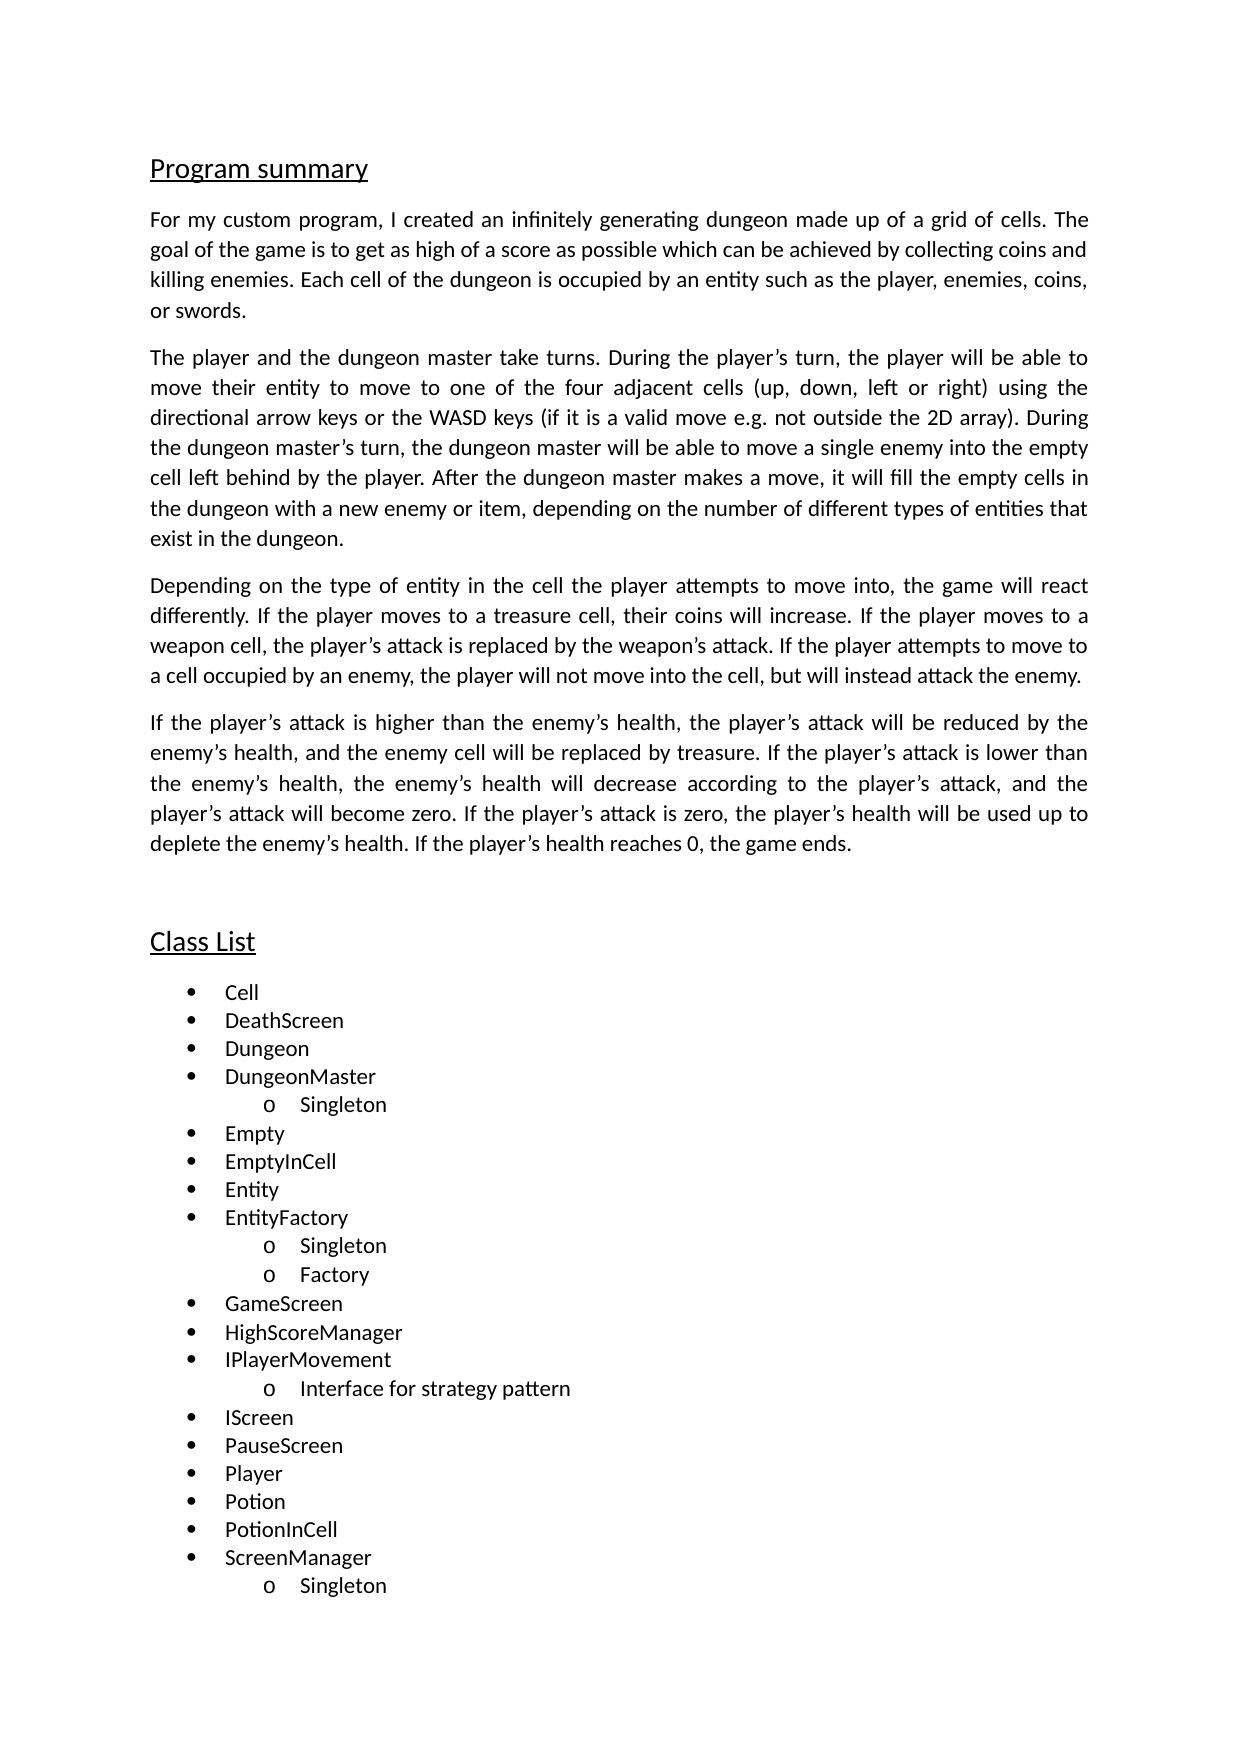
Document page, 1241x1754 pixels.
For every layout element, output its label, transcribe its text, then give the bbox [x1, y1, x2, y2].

list Factory [262, 1260, 1090, 1289]
list PauseScreen [187, 1431, 1090, 1459]
list Empty [187, 1119, 1090, 1147]
list IPlayerMovement [187, 1346, 1090, 1374]
list Potion [187, 1487, 1090, 1515]
list HighScoreManager [187, 1318, 1090, 1346]
list Dungeon [187, 1034, 1090, 1062]
text Class List [150, 923, 1090, 958]
list Interface for strategy pattern [262, 1374, 1090, 1403]
list Singleton [262, 1571, 1090, 1600]
list DungeonMaster [187, 1062, 1090, 1090]
list DeathScreen [187, 1006, 1090, 1034]
list ScreenManager [187, 1543, 1090, 1571]
list Entity [187, 1175, 1090, 1203]
list Singleton [262, 1231, 1090, 1260]
list Player [187, 1459, 1090, 1487]
list EmptyInCell [187, 1147, 1090, 1175]
text The player and the dungeon master take turns. During the player’s turn, the player will be able to move their entity to move to one of the four adjacent cells (up, down, left or right) using the directional arrow keys or the WASD keys (if it is a valid move e.g. not outside the 2D array). During the dungeon master’s turn, the dungeon master will be able to move a single enemy into the empty cell left behind by the player. After the dungeon master makes a move, it will fill the empty cells in the dungeon with a new enemy or item, depending on the number of different types of entities that exist in the dungeon. [150, 343, 1090, 552]
list GameScreen [187, 1289, 1090, 1318]
text If the player’s attack is higher than the enemy’s health, the player’s attack will be reduced by the enemy’s health, and the enemy cell will be replaced by treasure. If the player’s attack is lower than the enemy’s health, the enemy’s health will decrease according to the player’s attack, and the player’s attack will become zero. If the player’s attack is zero, the player’s health will be used up to deplete the enemy’s health. If the player’s health reaches 0, the game ends. [150, 708, 1090, 857]
list Cell [187, 978, 1090, 1006]
text Program summary [150, 150, 1090, 186]
list Singleton [262, 1090, 1090, 1119]
list EntityFactory [187, 1203, 1090, 1231]
text Depending on the type of entity in the cell the player attempts to move into, the game will react differently. If the player moves to a treasure cell, their coins will increase. If the player moves to a weapon cell, the player’s attack is replaced by the weapon’s attack. If the player attempts to move to a cell occupied by an enemy, the player will not move into the cell, but will instead attack the enemy. [150, 571, 1090, 689]
text For my custom program, I created an infinitely generating dungeon made up of a grid of cells. The goal of the game is to get as high of a score as possible which can be achieved by collecting coins and killing enemies. Each cell of the dungeon is occupied by an entity such as the player, enemies, coins, or swords. [150, 205, 1090, 324]
list PotionInCell [187, 1515, 1090, 1543]
list IScreen [187, 1403, 1090, 1431]
